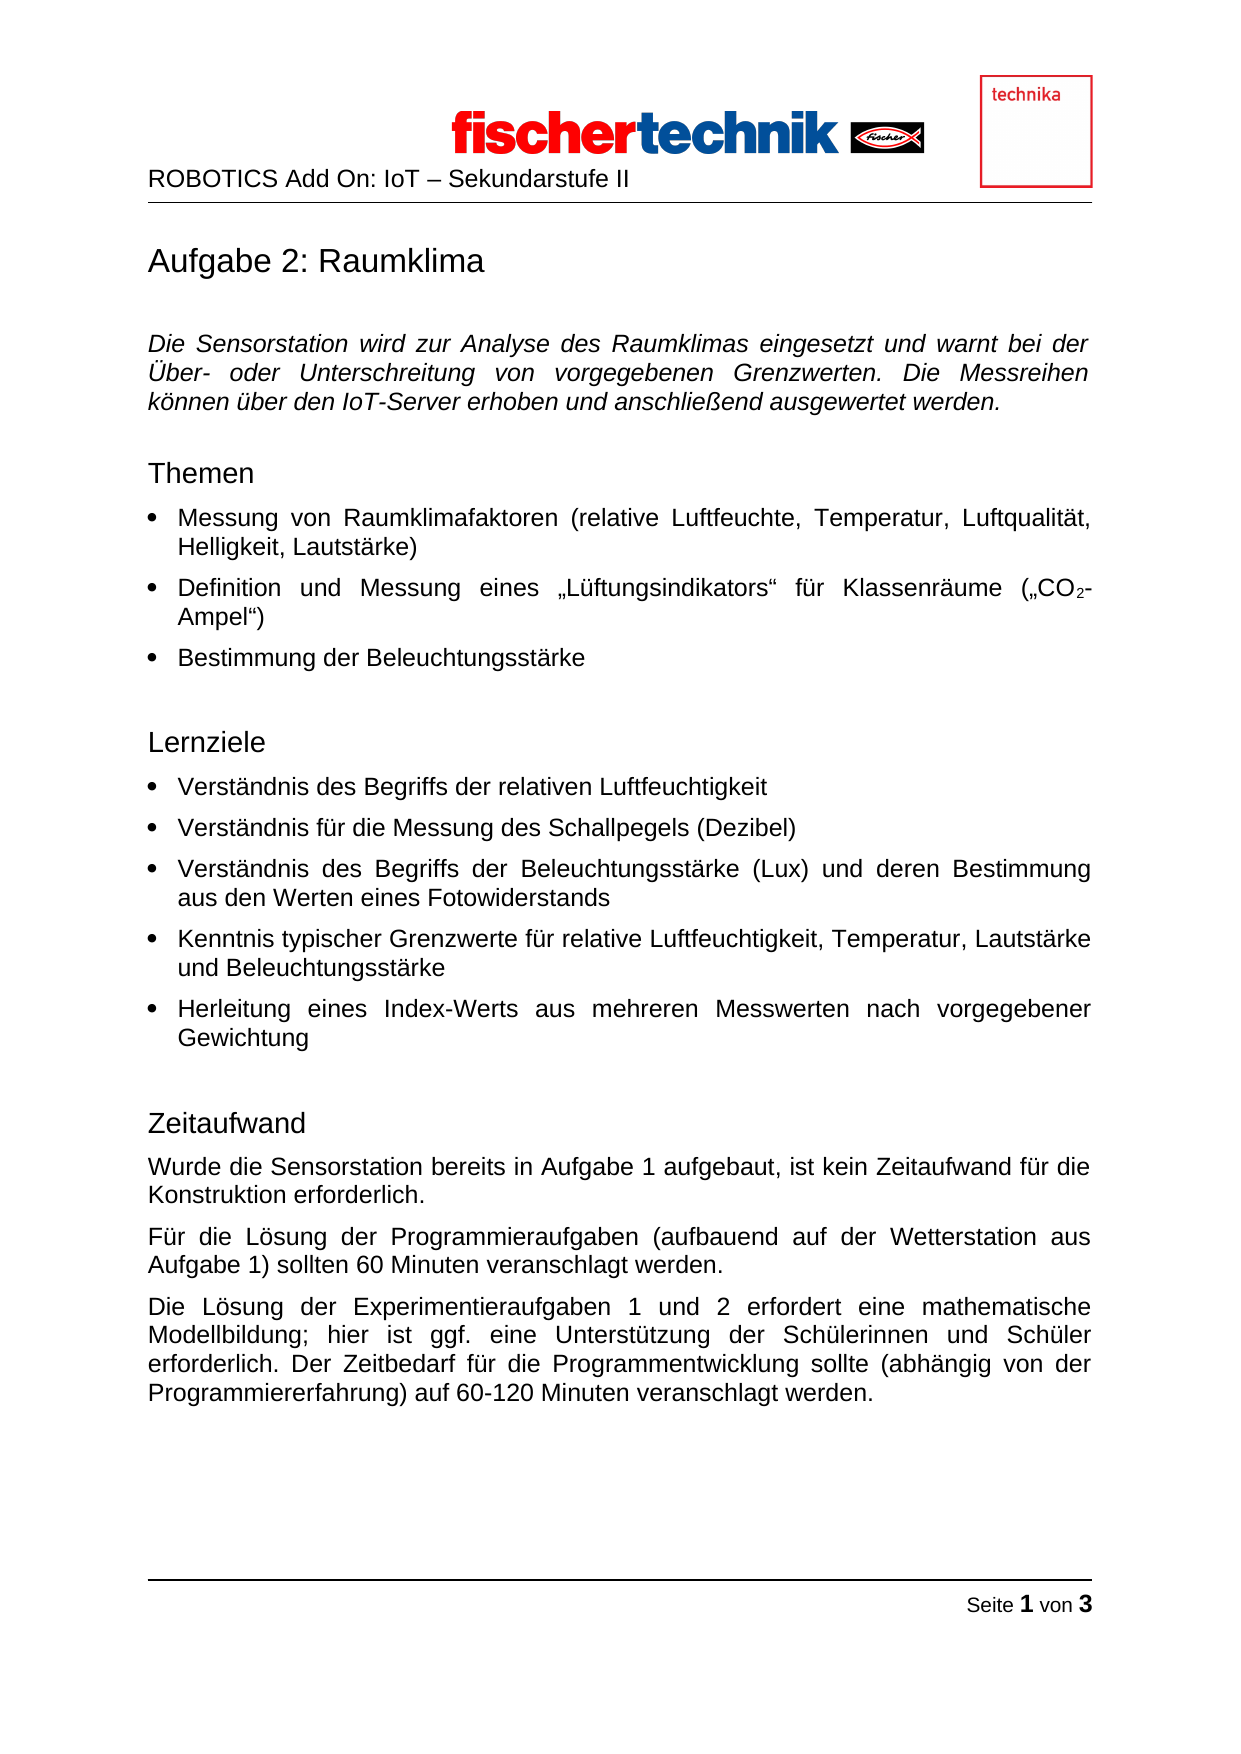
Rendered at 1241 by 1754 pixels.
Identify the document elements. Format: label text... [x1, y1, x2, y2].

text Die Sensorstation wird zur Analyse des Raumklimas eingesetzt und warnt bei der Über- oder Unterschreitung von vorgegebenen Grenzwerten. Die Messreihen können über den IoT-Server erhoben und anschließend ausgewertet werden. [148, 329, 1092, 415]
subtitle Aufgabe 2: Raumklima [148, 241, 1092, 279]
text Definition und Messung eines „Lüftungsindikators“ für Klassenräume („CO2-Ampel“) [148, 573, 1092, 630]
text Wurde die Sensorstation bereits in Aufgabe 1 aufgebaut, ist kein Zeitaufwand für die Konstruktion erforderlich. [148, 1152, 1092, 1209]
text Für die Lösung der Programmieraufgaben (aufbauend auf der Wetterstation aus Aufgabe 1) sollten 60 Minuten veranschlagt werden. [148, 1222, 1092, 1279]
text Kenntnis typischer Grenzwerte für relative Luftfeuchtigkeit, Temperatur, Lautstärke und Beleuchtungsstärke [148, 924, 1092, 982]
text Die Lösung der Experimentieraufgaben 1 und 2 erfordert eine mathematische Modellbildung; hier ist ggf. eine Unterstützung der Schülerinnen und Schüler erforderlich. Der Zeitbedarf für die Programmentwicklung sollte (abhängig von der Programmiererfahrung) auf 60-120 Minuten veranschlagt werden. [148, 1292, 1092, 1407]
subtitle Lernziele [148, 725, 1092, 759]
text Verständnis für die Messung des Schallpegels (Dezibel) [148, 813, 1092, 842]
text Bestimmung der Beleuchtungsstärke [148, 643, 1092, 672]
text Verständnis des Begriffs der relativen Luftfeuchtigkeit [148, 771, 1092, 800]
text Verständnis des Begriffs der Beleuchtungsstärke (Lux) und deren Bestimmung aus den Werten eines Fotowiderstands [148, 854, 1092, 912]
subtitle Zeitaufwand [148, 1106, 1092, 1139]
text Messung von Raumklimafaktoren (relative Luftfeuchte, Temperatur, Luftqualität, Helligkeit, Lautstärke) [148, 503, 1092, 560]
subtitle Themen [148, 457, 1092, 490]
picture [979, 75, 1093, 188]
picture [451, 111, 925, 154]
text Herleitung eines Index-Werts aus mehreren Messwerten nach vorgegebener Gewichtung [148, 994, 1092, 1052]
